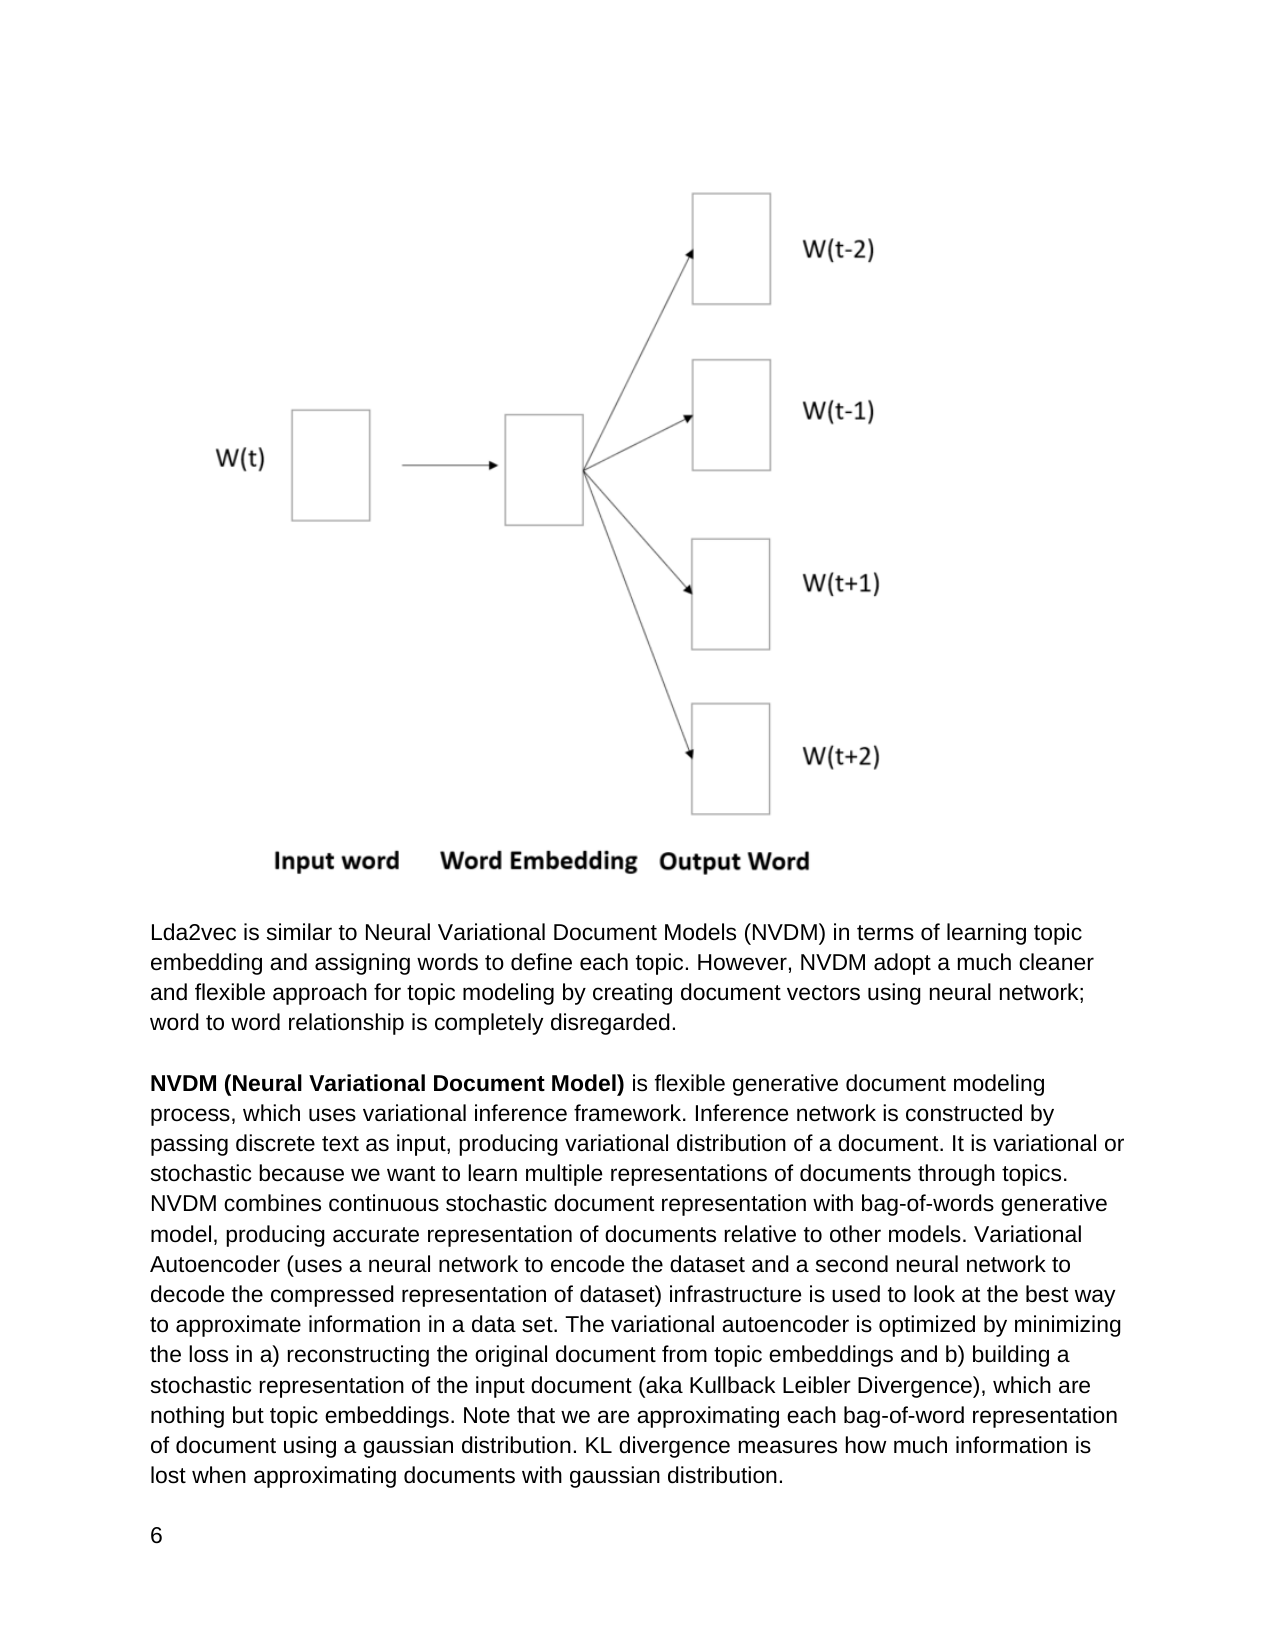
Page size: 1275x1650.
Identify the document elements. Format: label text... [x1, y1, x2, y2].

text NVDM (Neural Variational Document Model) is flexible generative document modeling process, which uses variational inference framework. Inference network is constructed by passing discrete text as input, producing variational distribution of a document. It is variational or stochastic because we want to learn multiple representations of documents through topics. [150, 1069, 1125, 1186]
picture [150, 150, 905, 915]
list NVDM combines continuous stochastic document representation with bag-of-words generative model, producing accurate representation of documents relative to other models. Variational Autoencoder (uses a neural network to encode the dataset and a second neural network to decode the compressed representation of dataset) infrastructure is used to look at the best way to approximate information in a data set. The variational autoencoder is optimized by minimizing the loss in a) reconstructing the original document from topic embeddings and b) building a stochastic representation of the input document (aka Kullback Leibler Divergence), which are nothing but topic embeddings. Note that we are approximating each bag-of-word representation of document using a gaussian distribution. KL divergence measures how much information is lost when approximating documents with gaussian distribution. [150, 1190, 1125, 1488]
text Lda2vec is similar to Neural Variational Document Models (NVDM) in terms of learning topic embedding and assigning words to define each topic. However, NVDM adopt a much cleaner and flexible approach for topic modeling by creating document vectors using neural network; word to word relationship is completely disregarded. [150, 918, 1125, 1035]
